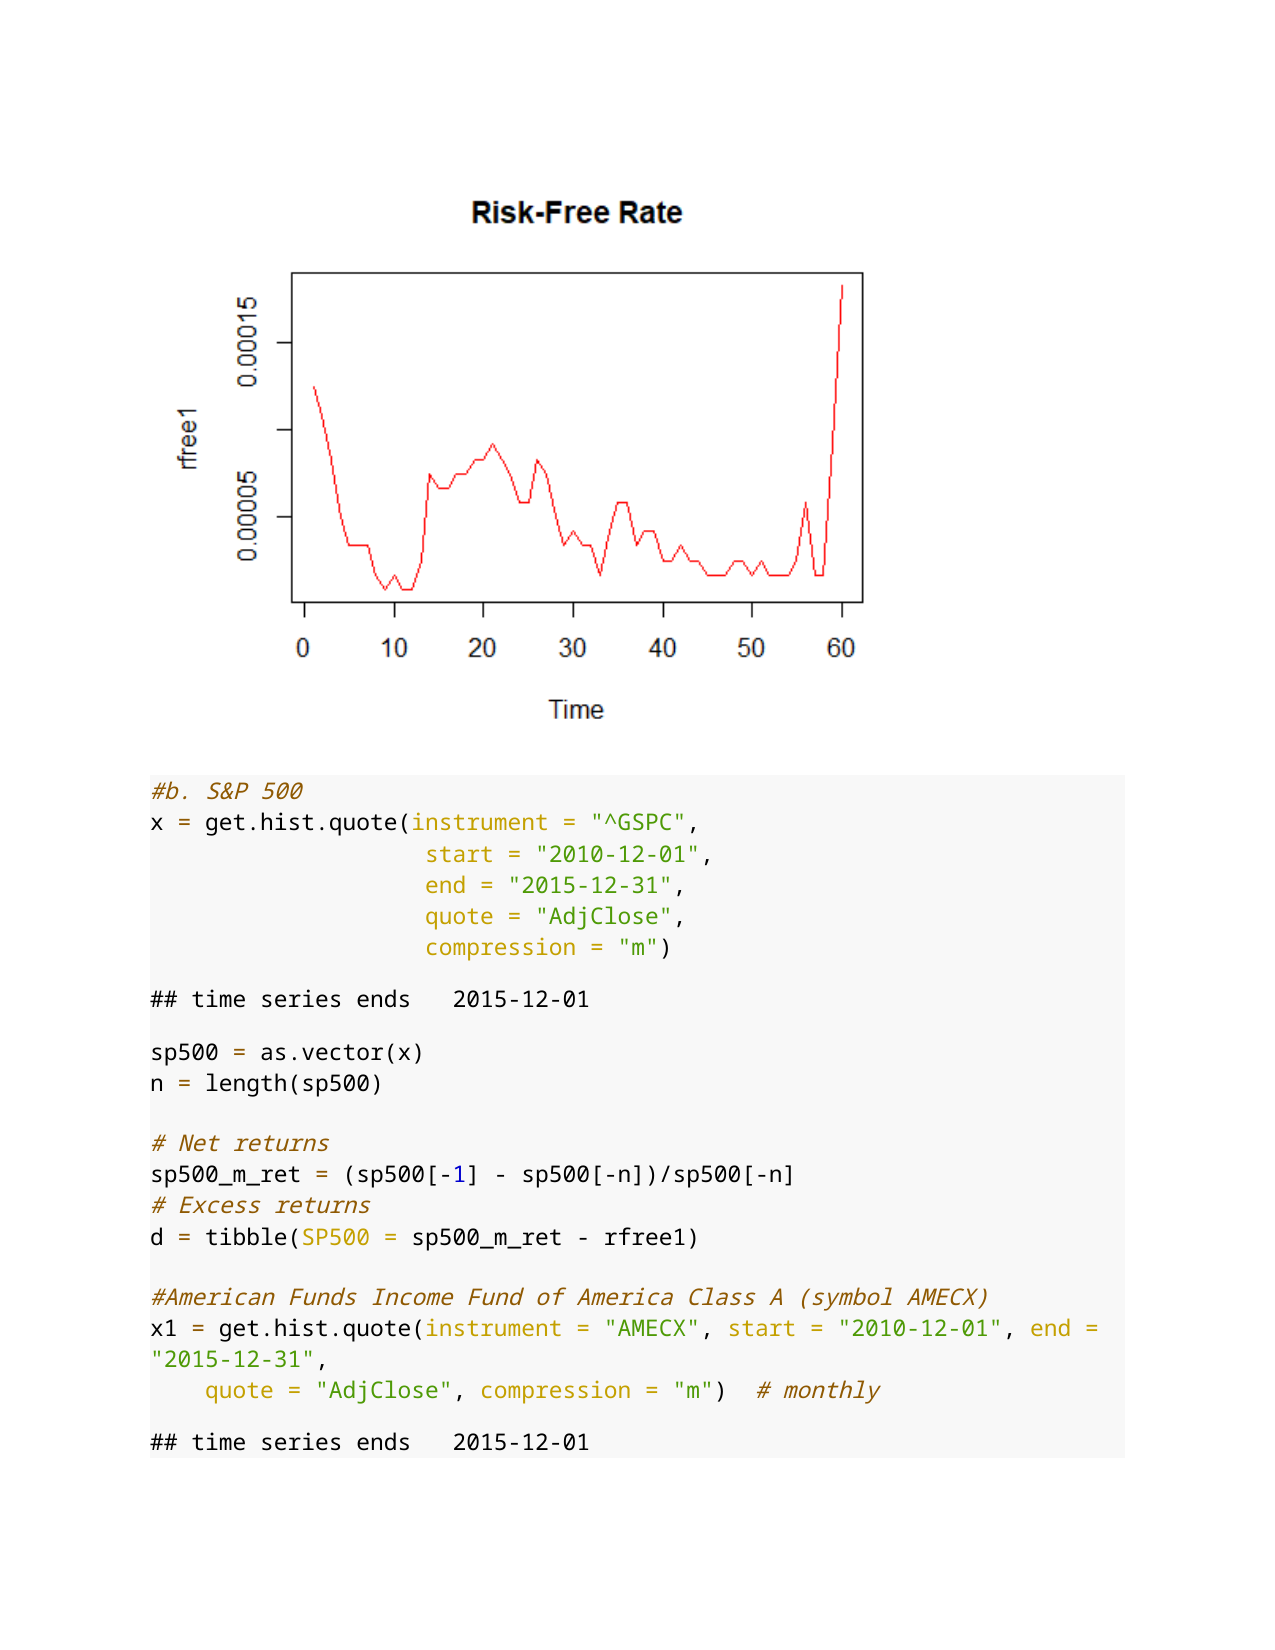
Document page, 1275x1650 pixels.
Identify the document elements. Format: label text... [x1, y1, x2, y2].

text ## time series ends 2015-12-01 [150, 1426, 1125, 1458]
picture [168, 150, 927, 757]
text sp500 = as.vector(x) n = length(sp500) # Net returns sp500_m_ret = (sp500[-1] - sp500[-n])/sp500[-n] # Excess returns d = tibble(SP500 = sp500_m_ret - rfree1) #American Funds Income Fund of America Class A (symbol AMECX) x1 = get.hist.quote(instrument = "AMECX", start = "2010-12-01", end = "2015-12-31", quote = "AdjClose", compression = "m") # monthly [150, 1036, 1125, 1406]
text ## time series ends 2015-12-01 [150, 983, 1125, 1015]
text #b. S&P 500 x = get.hist.quote(instrument = "^GSPC", start = "2010-12-01", end = "2015-12-31", quote = "AdjClose", compression = "m") [301, 775, 1125, 963]
